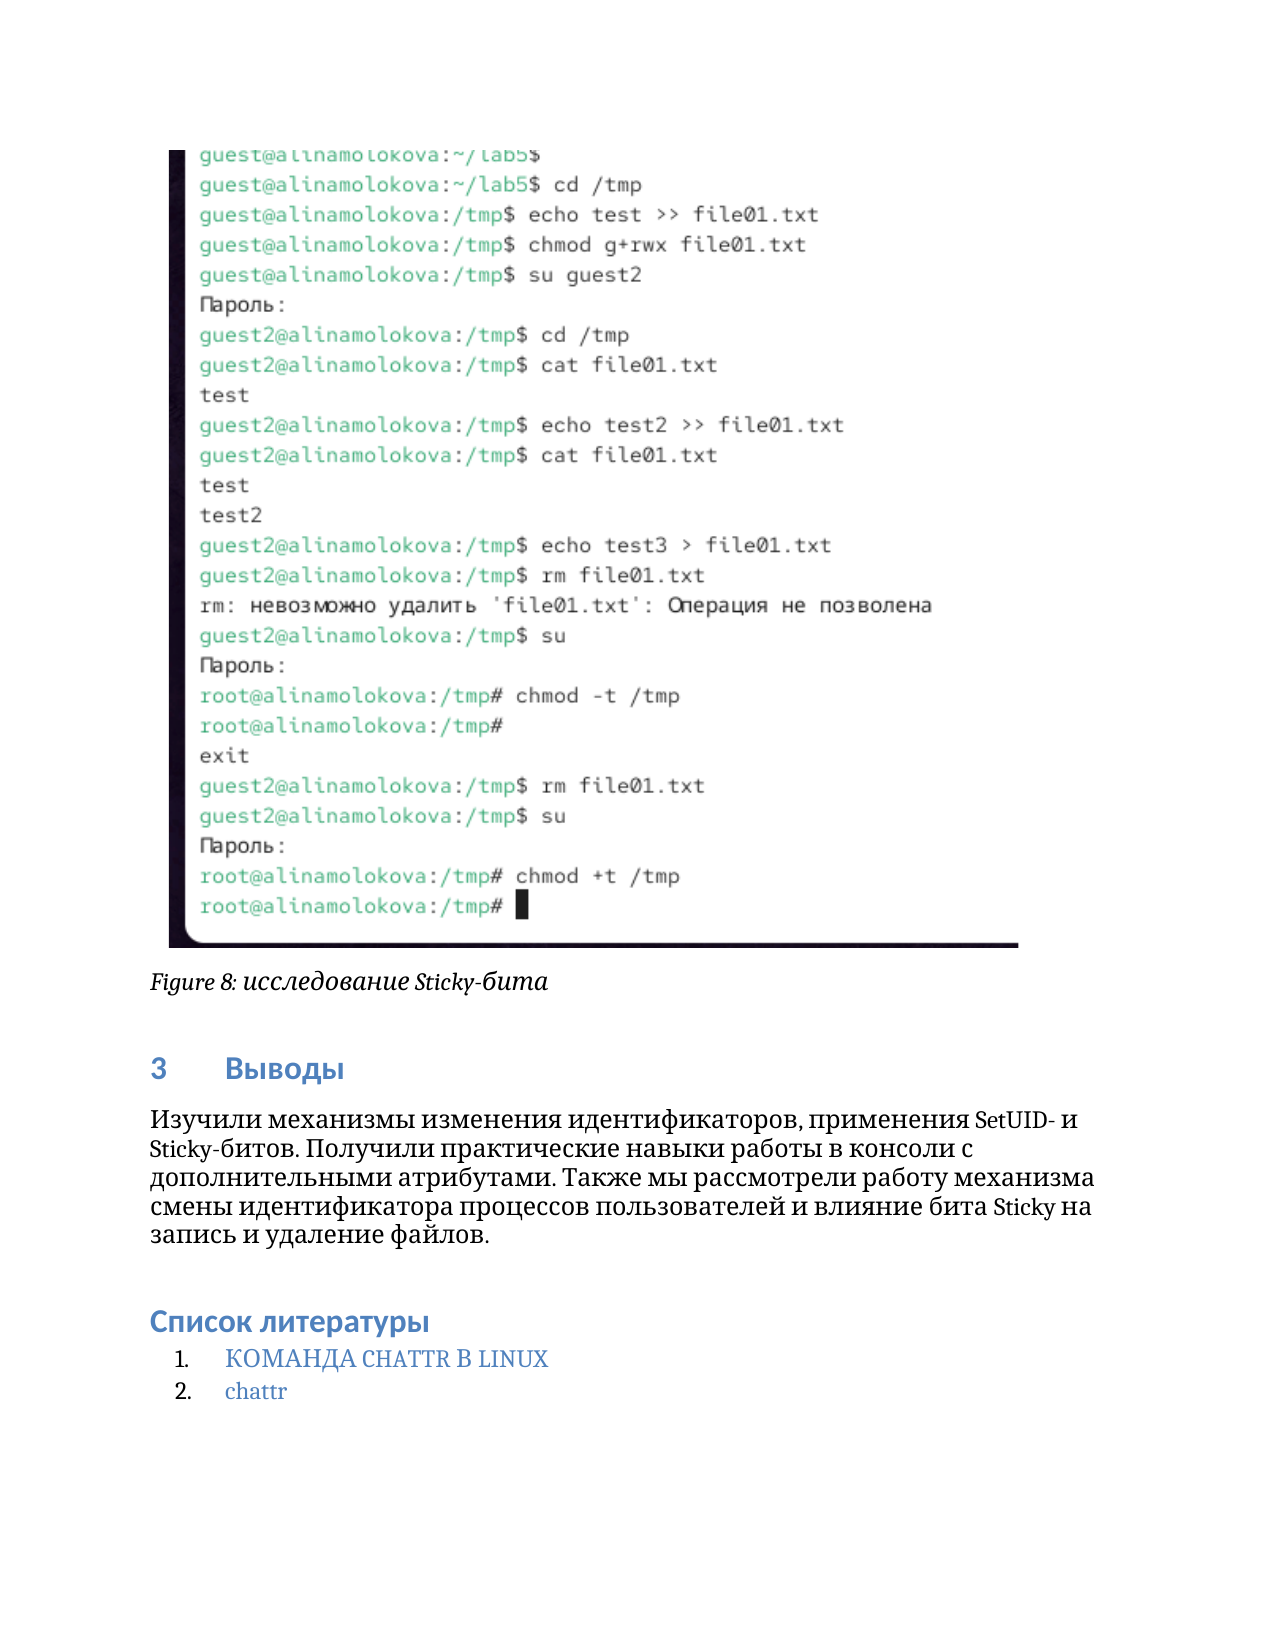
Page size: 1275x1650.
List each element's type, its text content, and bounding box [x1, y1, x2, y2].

list КОМАНДА CHATTR В LINUX [175, 1345, 1125, 1373]
text Изучили механизмы изменения идентификаторов, применения SetUID- и Sticky-битов. Получили практические навыки работы в консоли с дополнительными атрибутами. Также мы рассмотрели работу механизма смены идентификатора процессов пользователей и влияние бита Sticky на запись и удаление файлов. [150, 1106, 1125, 1250]
list chattr [175, 1377, 1125, 1406]
subtitle 3 Выводы [150, 1047, 1125, 1088]
picture [168, 150, 1019, 948]
subtitle Список литературы [150, 1300, 1125, 1341]
text Figure 8: исследование Sticky-бита [150, 968, 1125, 997]
